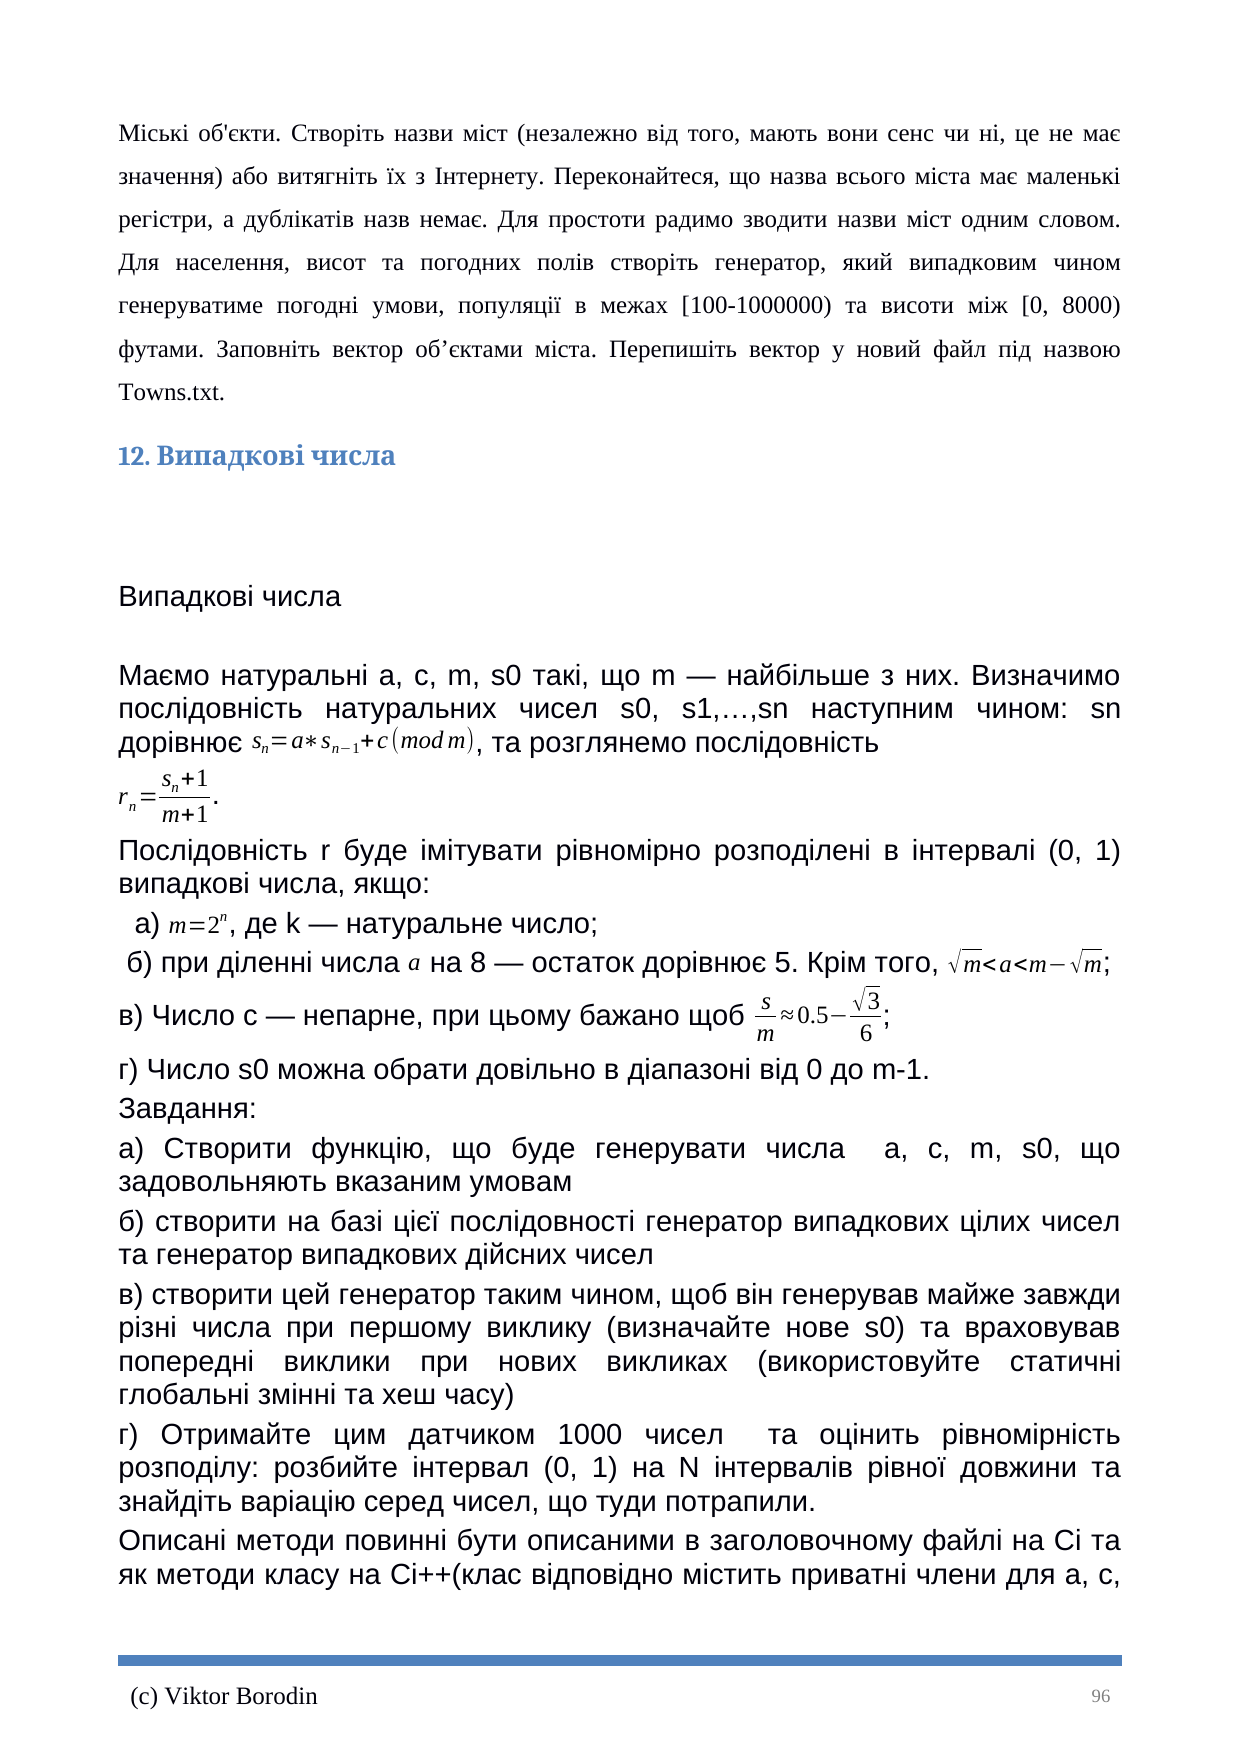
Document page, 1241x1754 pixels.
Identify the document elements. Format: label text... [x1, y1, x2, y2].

text а) Створити функцію, що буде генерувати числа а, с, m, s0, що задовольняють вказаним умовам [118, 1131, 1122, 1198]
text а) , де k — натуральне число; [118, 906, 1122, 939]
text Завдання: [118, 1091, 1122, 1125]
text Випадкові числа [118, 578, 1122, 612]
subtitle 12. Випадкові числа [118, 441, 1122, 472]
text г) Отримайте цим датчиком 1000 чисел та оцінить рівномірність розподілу: розбийте інтервал (0, 1) на N інтервалів рівної довжини та знайдіть варіацію серед чисел, що туди потрапили. [118, 1417, 1122, 1517]
text Послідовність r буде імітувати рівномірно розподілені в інтервалі (0, 1) випадкові числа, якщо: [118, 833, 1122, 900]
text б) при діленні числа на 8 — остаток дорівнює 5. Крім того, ; [118, 945, 1122, 979]
text Міські об'єкти. Створіть назви міст (незалежно від того, мають вони сенс чи ні, це не має значення) або витягніть їх з Інтернету. Переконайтеся, що назва всього міста має маленькі регістри, а дублікатів назв немає. Для простоти радимо зводити назви міст одним словом. Для населення, висот та погодних полів створіть генератор, який випадковим чином генеруватиме погодні умови, популяції в межах [100-1000000) та висоти між [0, 8000) футами. Заповніть вектор об’єктами міста. Перепишіть вектор у новий файл під назвою Towns.txt. [118, 118, 1122, 406]
text г) Число s0 можна обрати довільно в діапазоні від 0 до m-1. [118, 1052, 1122, 1085]
text б) створити на базі цієї послідовності генератор випадкових цілих чисел та генератор випадкових дійсних чисел [118, 1204, 1122, 1271]
text в) створити цей генератор таким чином, щоб він генерував майже завжди різні числа при першому виклику (визначайте нове s0) та враховував попередні виклики при нових викликах (використовуйте статичні глобальні змінні та хеш часу) [118, 1277, 1122, 1411]
text в) Число с — непарне, при цьому бажано щоб ; [118, 985, 1122, 1046]
text Маємо натуральні а, с, m, s0 такі, що m — найбільше з них. Визначимо послідовність натуральних чисел s0, s1,…,sn наступним чином: sn дорівнює , та розглянемо послідовність [118, 657, 1122, 758]
text . [118, 764, 1122, 827]
